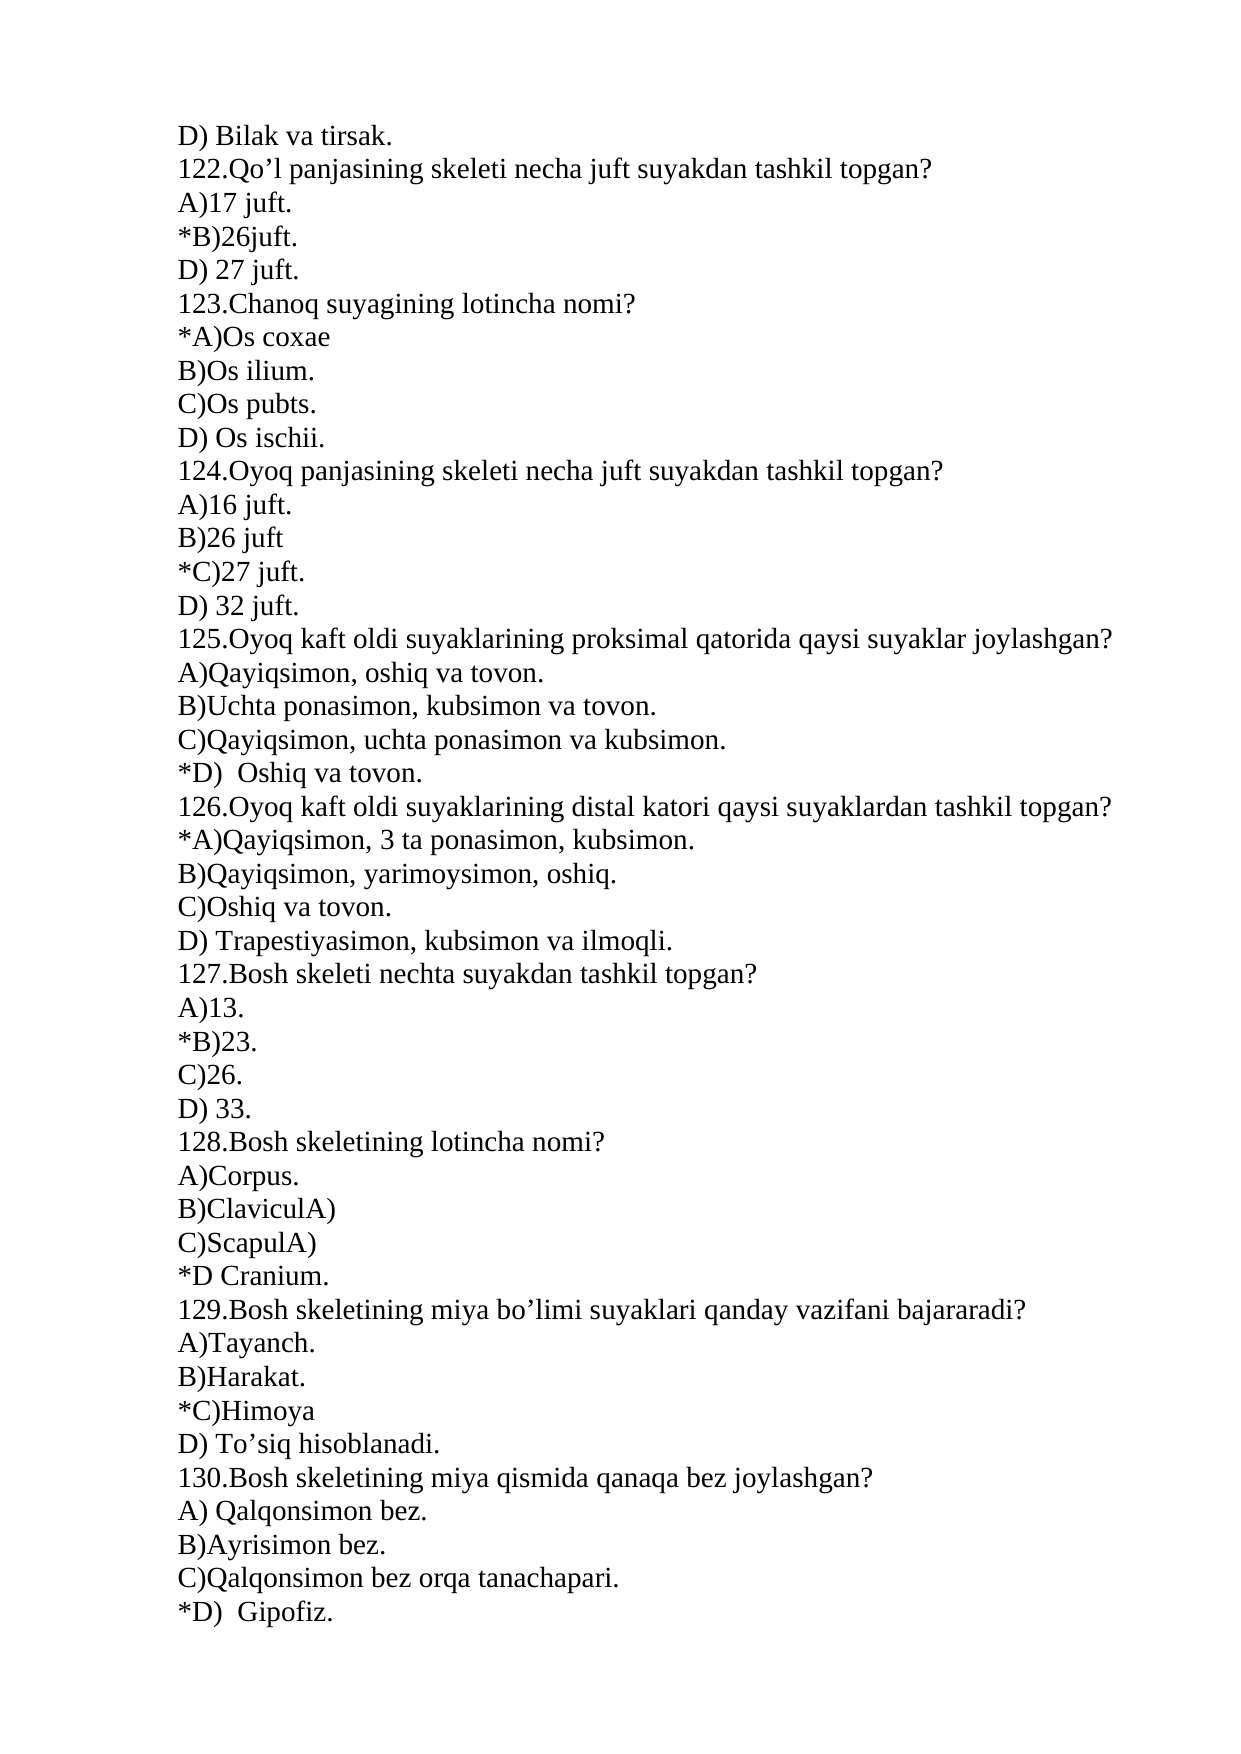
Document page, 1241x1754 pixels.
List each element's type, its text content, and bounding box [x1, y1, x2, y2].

text B)Ayrisimon bez. [177, 1527, 1152, 1560]
text A)Tayanch. [177, 1326, 1152, 1359]
text D) 27 juft. [177, 252, 1152, 286]
text C)Os pubts. [177, 386, 1152, 420]
text *C)Himoya [177, 1393, 1152, 1426]
text C)Oshiq va tovon. [177, 889, 1152, 923]
text 123.Chanoq suyagining lotincha nomi? [177, 286, 1152, 319]
text 125.Oyoq kaft oldi suyaklarining proksimal qatorida qaysi suyaklar joylashgan? [177, 621, 1152, 655]
text D) Os ischii. [177, 420, 1152, 453]
text A)13. [177, 990, 1152, 1024]
text 124.Oyoq panjasining skeleti necha juft suyakdan tashkil topgan? [177, 453, 1152, 487]
text 127.Bosh skeleti nechta suyakdan tashkil topgan? [177, 957, 1152, 990]
text C)Qayiqsimon, uchta ponasimon va kubsimon. [177, 722, 1152, 755]
text *C)27 juft. [177, 554, 1152, 588]
text D) 32 juft. [177, 588, 1152, 621]
text *D Cranium. [177, 1258, 1152, 1292]
text C)26. [177, 1057, 1152, 1091]
text B)Harakat. [177, 1359, 1152, 1393]
text C)ScapulA) [177, 1225, 1152, 1258]
text A)16 juft. [177, 487, 1152, 521]
text 128.Bosh skeletining lotincha nomi? [177, 1124, 1152, 1158]
text B)Qayiqsimon, yarimoysimon, oshiq. [177, 856, 1152, 889]
text *D) Gipofiz. [177, 1594, 1152, 1627]
text C)Qalqonsimon bez orqa tanachapari. [177, 1560, 1152, 1594]
text B)ClaviculA) [177, 1191, 1152, 1225]
text *A)Os coxae [177, 319, 1152, 353]
text *B)26juft. [177, 219, 1152, 252]
text B)26 juft [177, 521, 1152, 554]
text D) To’siq hisoblanadi. [177, 1426, 1152, 1460]
text A)Qayiqsimon, oshiq va tovon. [177, 655, 1152, 688]
text D) Trapestiyasimon, kubsimon va ilmoqli. [177, 923, 1152, 957]
text A) Qalqonsimon bez. [177, 1493, 1152, 1527]
text A)17 juft. [177, 185, 1152, 219]
text *D) Oshiq va tovon. [177, 755, 1152, 789]
text 130.Bosh skeletining miya qismida qanaqa bez joylashgan? [177, 1460, 1152, 1493]
text B)Uchta ponasimon, kubsimon va tovon. [177, 688, 1152, 722]
text D) 33. [177, 1091, 1152, 1124]
text A)Corpus. [177, 1158, 1152, 1191]
text *A)Qayiqsimon, 3 ta ponasimon, kubsimon. [177, 822, 1152, 856]
text D) Bilak va tirsak. [177, 118, 1152, 152]
text B)Os ilium. [177, 353, 1152, 386]
text *B)23. [177, 1024, 1152, 1057]
text 129.Bosh skeletining miya bo’limi suyaklari qanday vazifani bajararadi? [177, 1292, 1152, 1326]
text 122.Qo’l panjasining skeleti necha juft suyakdan tashkil topgan? [177, 152, 1152, 185]
text 126.Oyoq kaft oldi suyaklarining distal katori qaysi suyaklardan tashkil topgan? [177, 789, 1152, 822]
